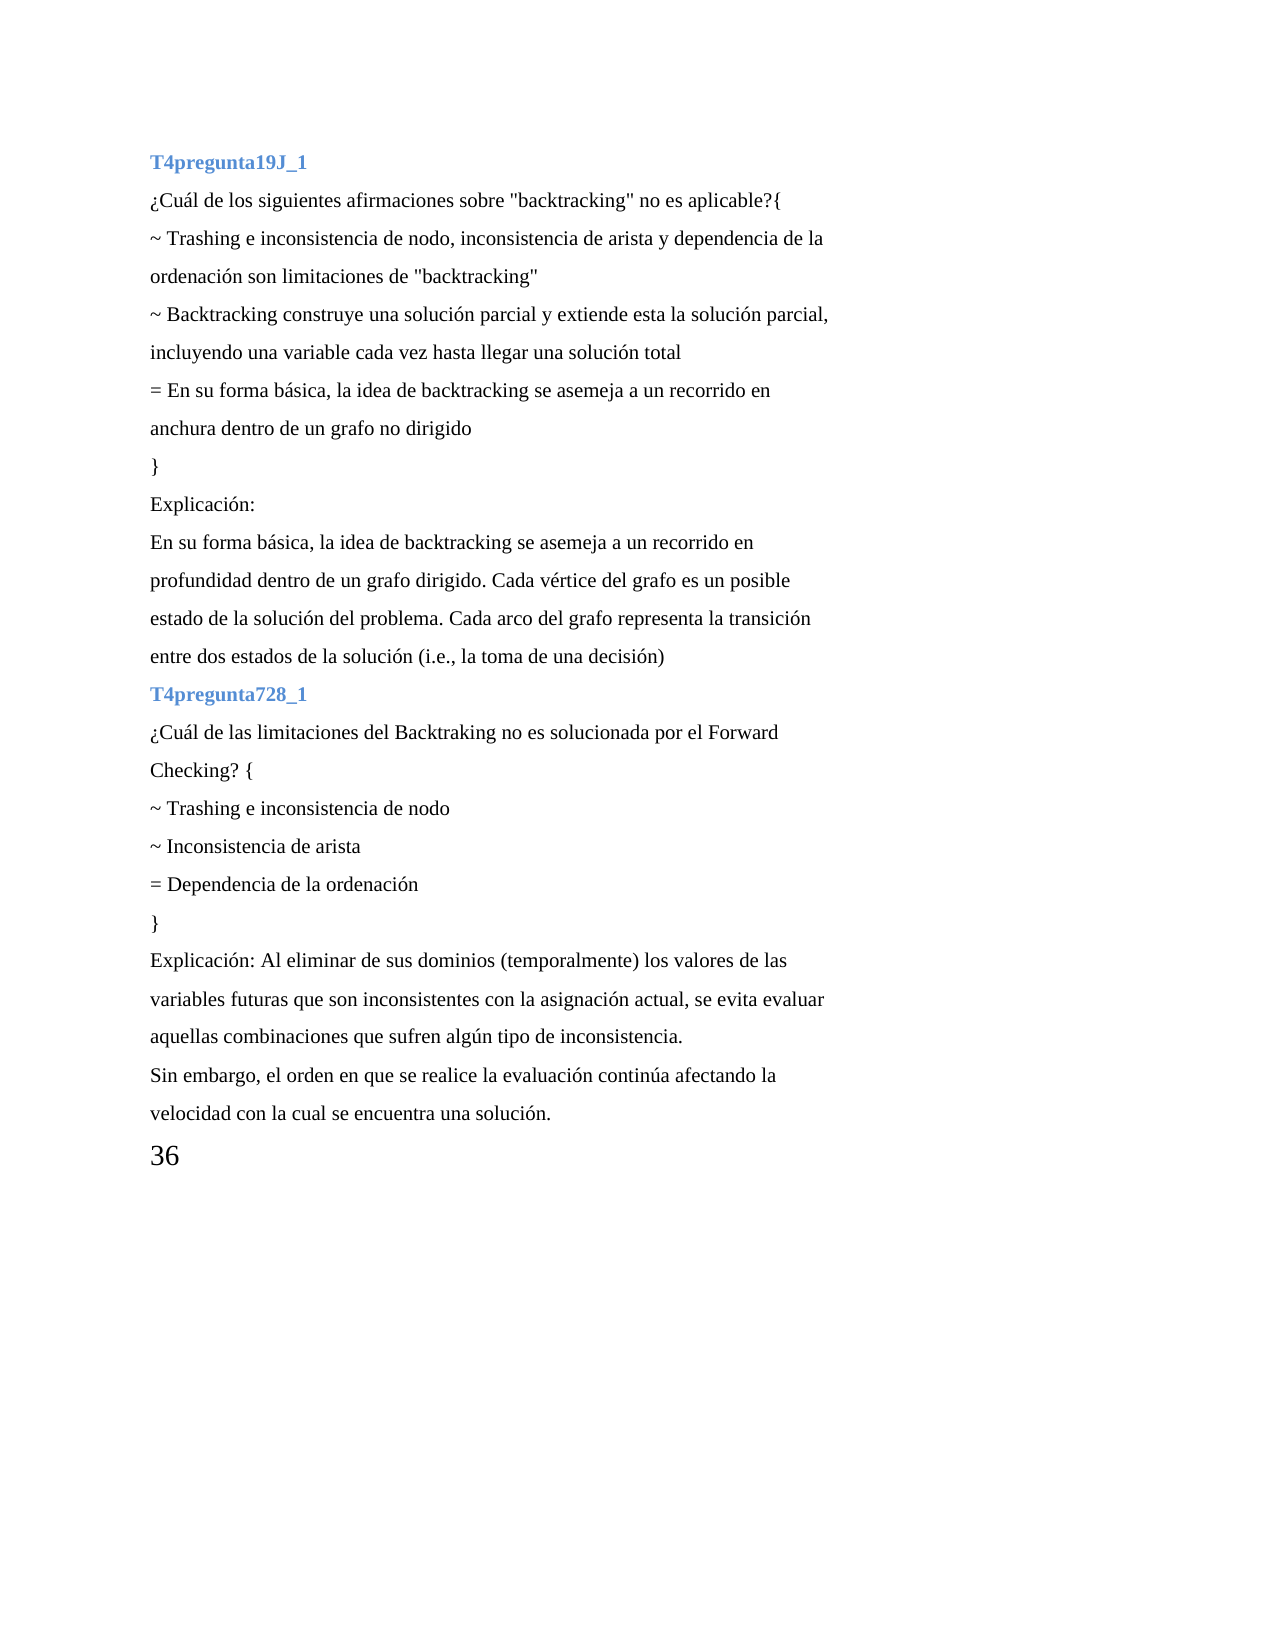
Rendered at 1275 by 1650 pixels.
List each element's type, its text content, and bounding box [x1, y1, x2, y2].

text Explicación: [150, 492, 1125, 516]
text profundidad dentro de un grafo dirigido. Cada vértice del grafo es un posible [150, 568, 1125, 592]
text ~ Inconsistencia de arista [150, 834, 1125, 858]
text Checking? { [150, 758, 1125, 782]
text ordenación son limitaciones de "backtracking" [150, 264, 1125, 288]
text ~ Backtracking construye una solución parcial y extiende esta la solución parcial, [150, 302, 1125, 326]
text En su forma básica, la idea de backtracking se asemeja a un recorrido en [150, 530, 1125, 554]
text = En su forma básica, la idea de backtracking se asemeja a un recorrido en [150, 378, 1125, 402]
text ~ Trashing e inconsistencia de nodo, inconsistencia de arista y dependencia de la [150, 226, 1125, 250]
text velocidad con la cual se encuentra una solución. [150, 1101, 1125, 1124]
text } [150, 910, 1125, 934]
text Explicación: Al eliminar de sus dominios (temporalmente) los valores de las [150, 948, 1125, 972]
text Sin embargo, el orden en que se realice la evaluación continúa afectando la [150, 1062, 1125, 1087]
text estado de la solución del problema. Cada arco del grafo representa la transición [150, 606, 1125, 630]
text T4pregunta728_1 [150, 682, 1125, 706]
text incluyendo una variable cada vez hasta llegar una solución total [150, 340, 1125, 364]
text T4pregunta19J_1 [150, 150, 1125, 174]
text ~ Trashing e inconsistencia de nodo [150, 796, 1125, 820]
text ¿Cuál de los siguientes afirmaciones sobre "backtracking" no es aplicable?{ [150, 188, 1125, 212]
text aquellas combinaciones que sufren algún tipo de inconsistencia. [150, 1024, 1125, 1048]
text 36 [150, 1138, 1125, 1172]
text } [150, 454, 1125, 478]
text = Dependencia de la ordenación [150, 872, 1125, 896]
text variables futuras que son inconsistentes con la asignación actual, se evita evaluar [150, 986, 1125, 1011]
text entre dos estados de la solución (i.e., la toma de una decisión) [150, 644, 1125, 668]
text ¿Cuál de las limitaciones del Backtraking no es solucionada por el Forward [150, 720, 1125, 744]
text anchura dentro de un grafo no dirigido [150, 416, 1125, 440]
